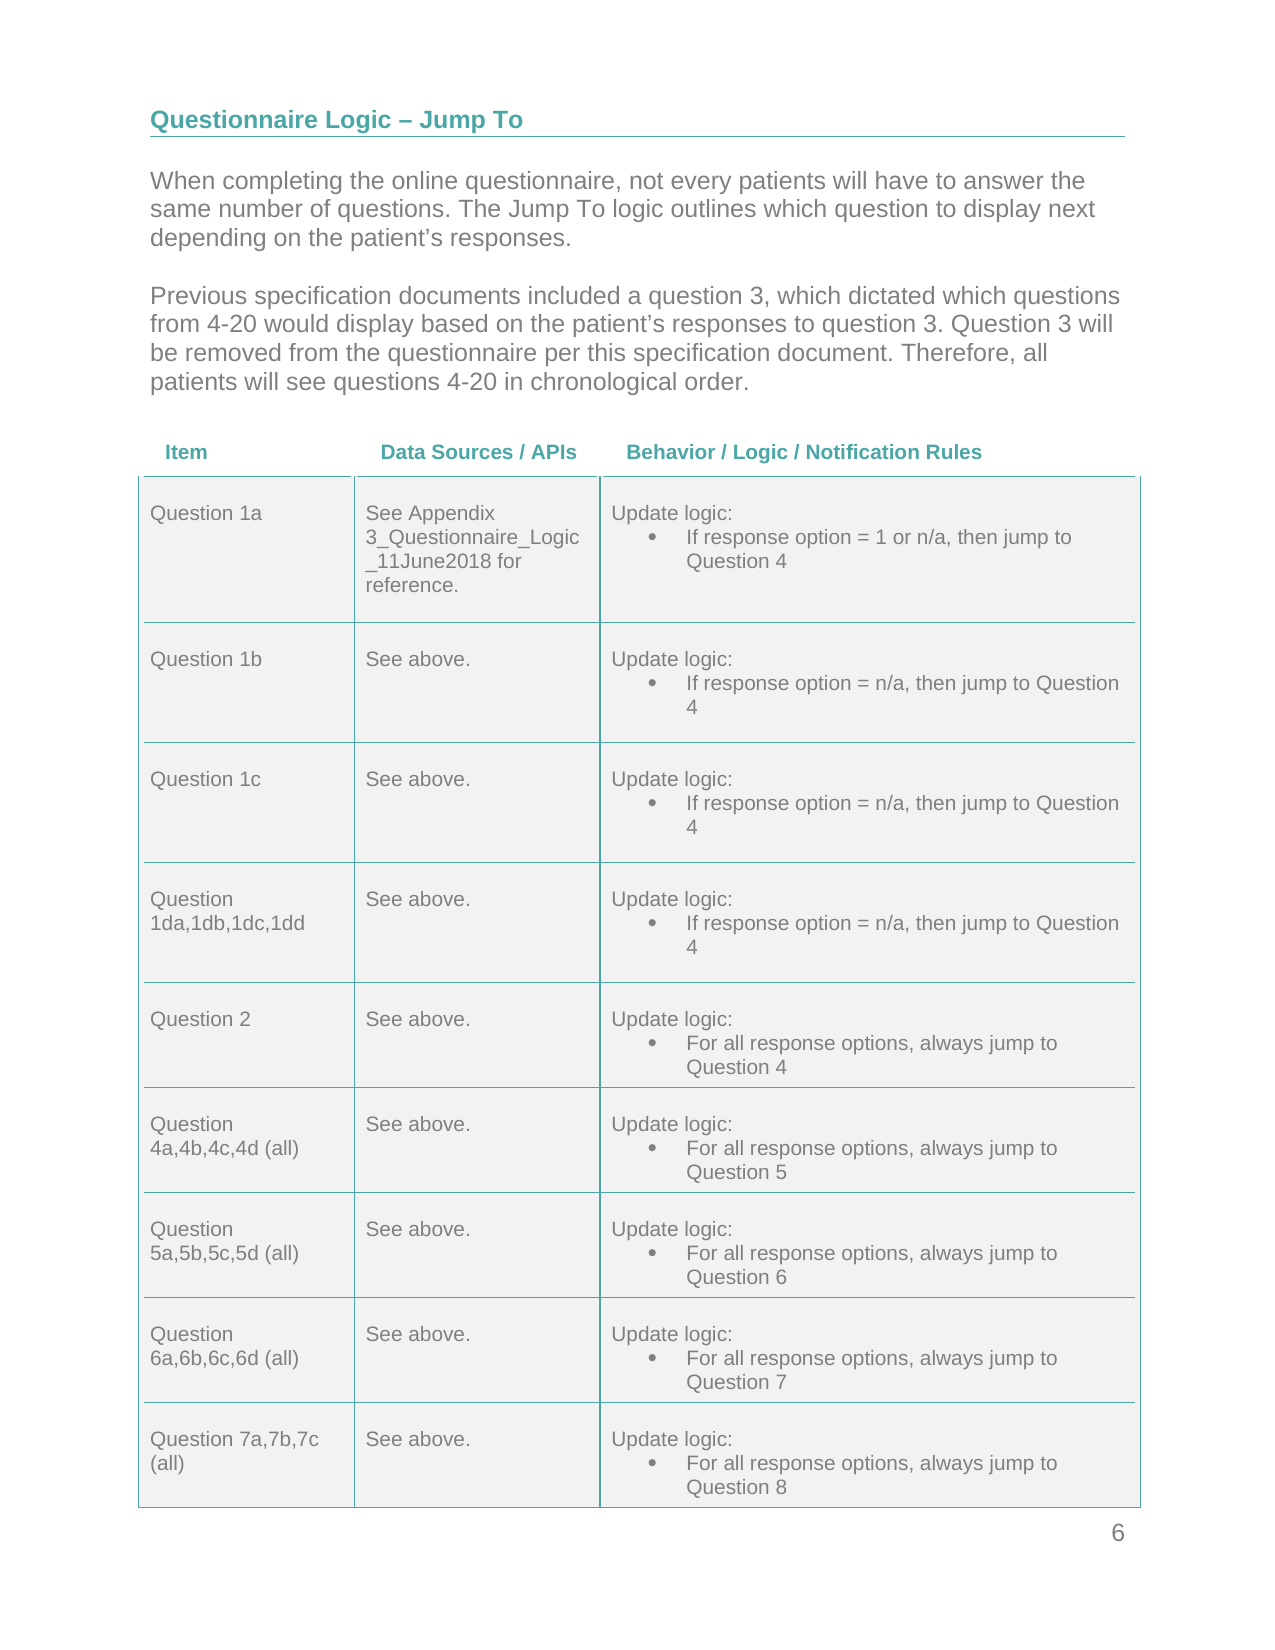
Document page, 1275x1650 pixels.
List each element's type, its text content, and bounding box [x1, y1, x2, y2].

table_cell Update logic: If response option = n/a, then jump to Question 4 [601, 622, 1140, 742]
table_cell Update logic: For all response options, always jump to Question 4 [601, 982, 1140, 1087]
table_cell Update logic: For all response options, always jump to Question 6 [601, 1192, 1140, 1297]
table_cell Question 4a,4b,4c,4d (all) [139, 1087, 354, 1192]
table_cell See above. [355, 1403, 599, 1507]
table_cell See above. [355, 1193, 599, 1297]
table_cell Question 7a,7b,7c (all) [139, 1402, 354, 1507]
table_cell Update logic: If response option = 1 or n/a, then jump to Question 4 [601, 476, 1140, 622]
table_header Behavior / Logic / Notification Rules [603, 402, 1137, 476]
table_cell Update logic: If response option = n/a, then jump to Question 4 [601, 862, 1140, 982]
table_cell Question 5a,5b,5c,5d (all) [139, 1192, 354, 1297]
table_cell Question 1a [139, 476, 354, 622]
table_cell Question 1da,1db,1dc,1dd [139, 862, 354, 982]
table_cell Question 2 [139, 982, 354, 1087]
table_header Data Sources / APIs [357, 402, 597, 476]
table_cell See Appendix 3_Questionnaire_Logic_11June2018 for reference. [355, 477, 599, 622]
table_cell See above. [355, 743, 599, 862]
table_cell Question 1c [139, 742, 354, 862]
table_cell See above. [355, 1298, 599, 1402]
table_cell See above. [355, 623, 599, 742]
table_cell Question 6a,6b,6c,6d (all) [139, 1297, 354, 1402]
table_header Item [142, 402, 351, 476]
table_cell Update logic: If response option = n/a, then jump to Question 4 [601, 742, 1140, 862]
text Previous specification documents included a question 3, which dictated which questions from 4-20 would display based on the patient’s responses to question 3. Question 3 will be removed from the questionnaire per this specification document. Therefore, all patients will see questions 4-20 in chronological order. [150, 281, 1125, 396]
table_cell Update logic: For all response options, always jump to Question 5 [601, 1087, 1140, 1192]
table_cell See above. [355, 983, 599, 1087]
table_cell See above. [355, 863, 599, 982]
table_cell See above. [355, 1088, 599, 1192]
text Questionnaire Logic – Jump To [150, 105, 1125, 136]
table_cell Update logic: For all response options, always jump to Question 7 [601, 1297, 1140, 1402]
text When completing the online questionnaire, not every patients will have to answer the same number of questions. The Jump To logic outlines which question to display next depending on the patient’s responses. [150, 166, 1125, 252]
table_cell Question 1b [139, 622, 354, 742]
table_cell Update logic: For all response options, always jump to Question 8 [601, 1402, 1140, 1507]
